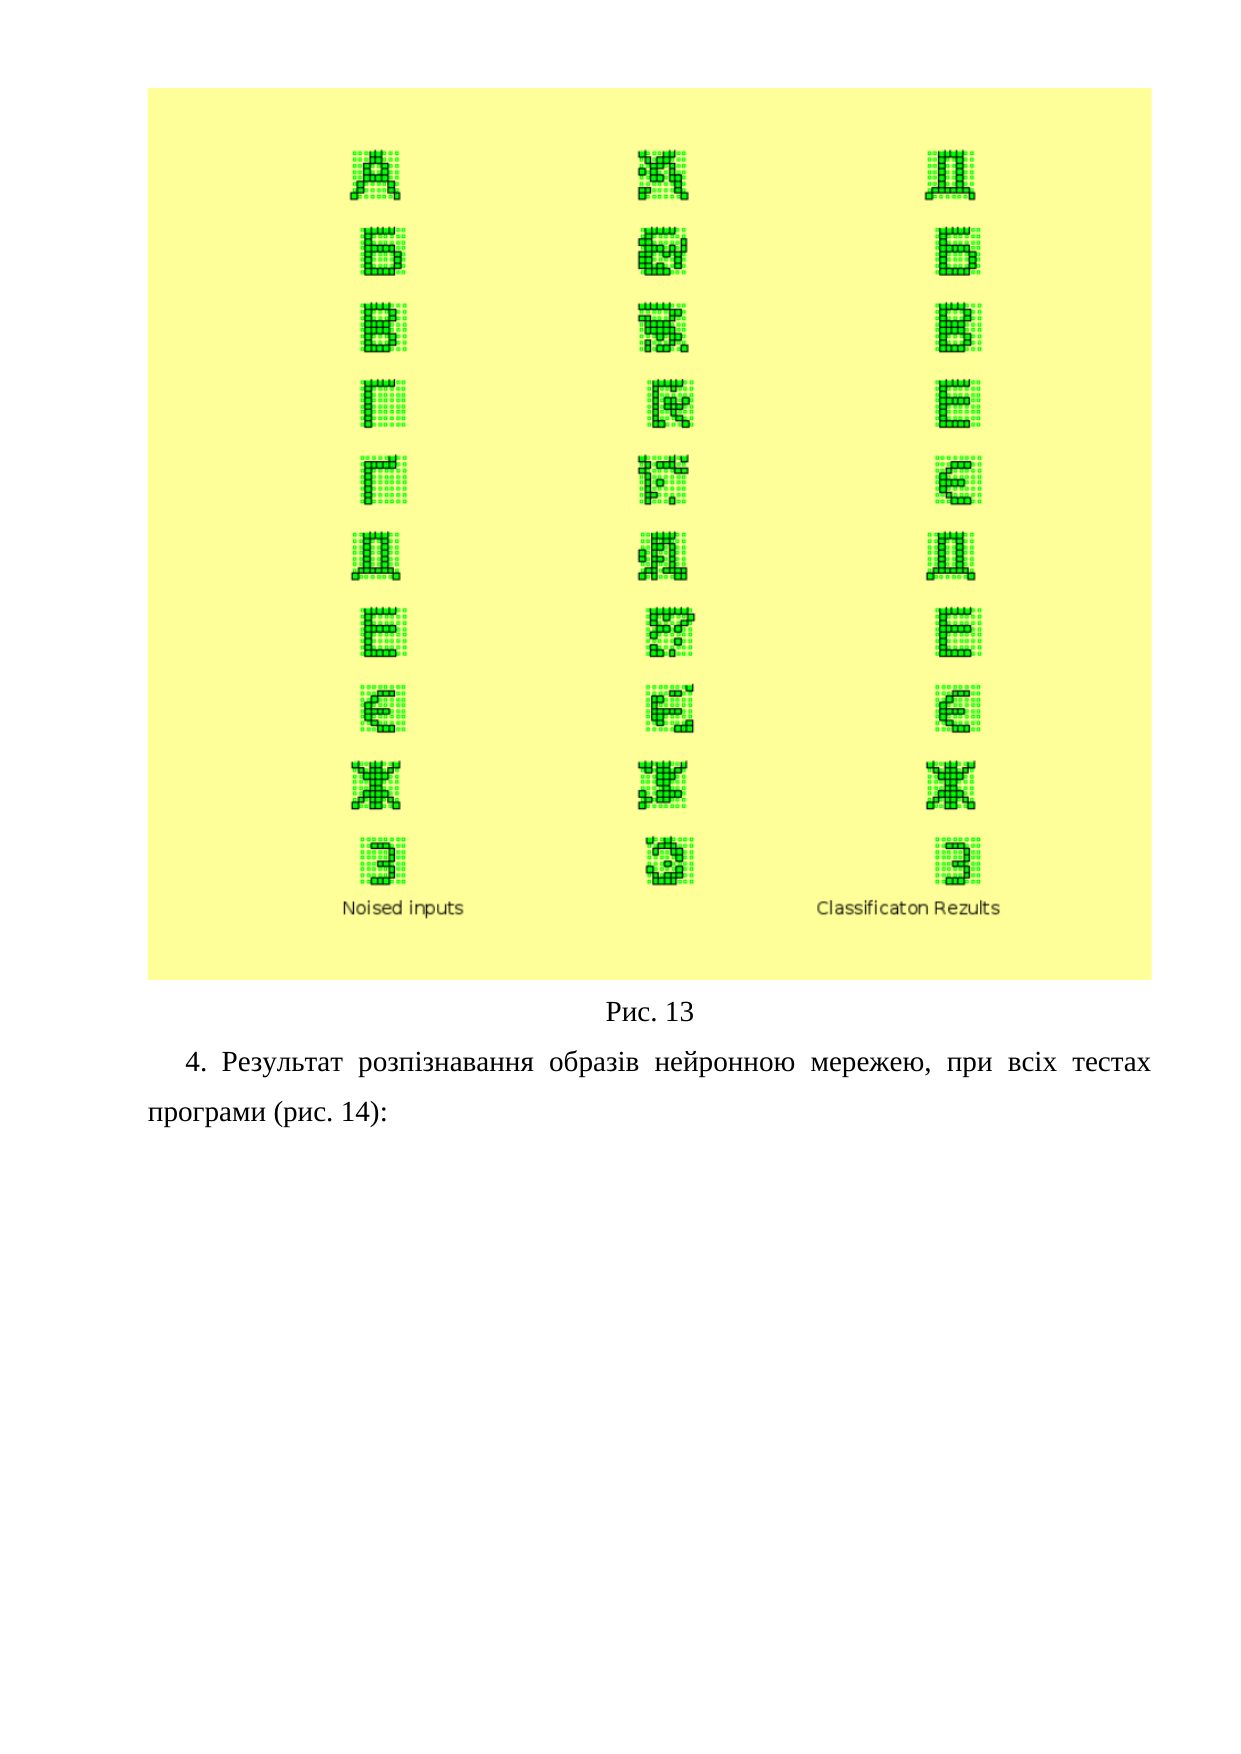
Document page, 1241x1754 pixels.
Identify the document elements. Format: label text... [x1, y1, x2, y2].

picture [147, 88, 1152, 980]
list Рис. 13 [148, 994, 1152, 1027]
list Результат розпізнавання образів нейронною мережею, при всіх тестах програми (рис. 14): [148, 1044, 1152, 1128]
